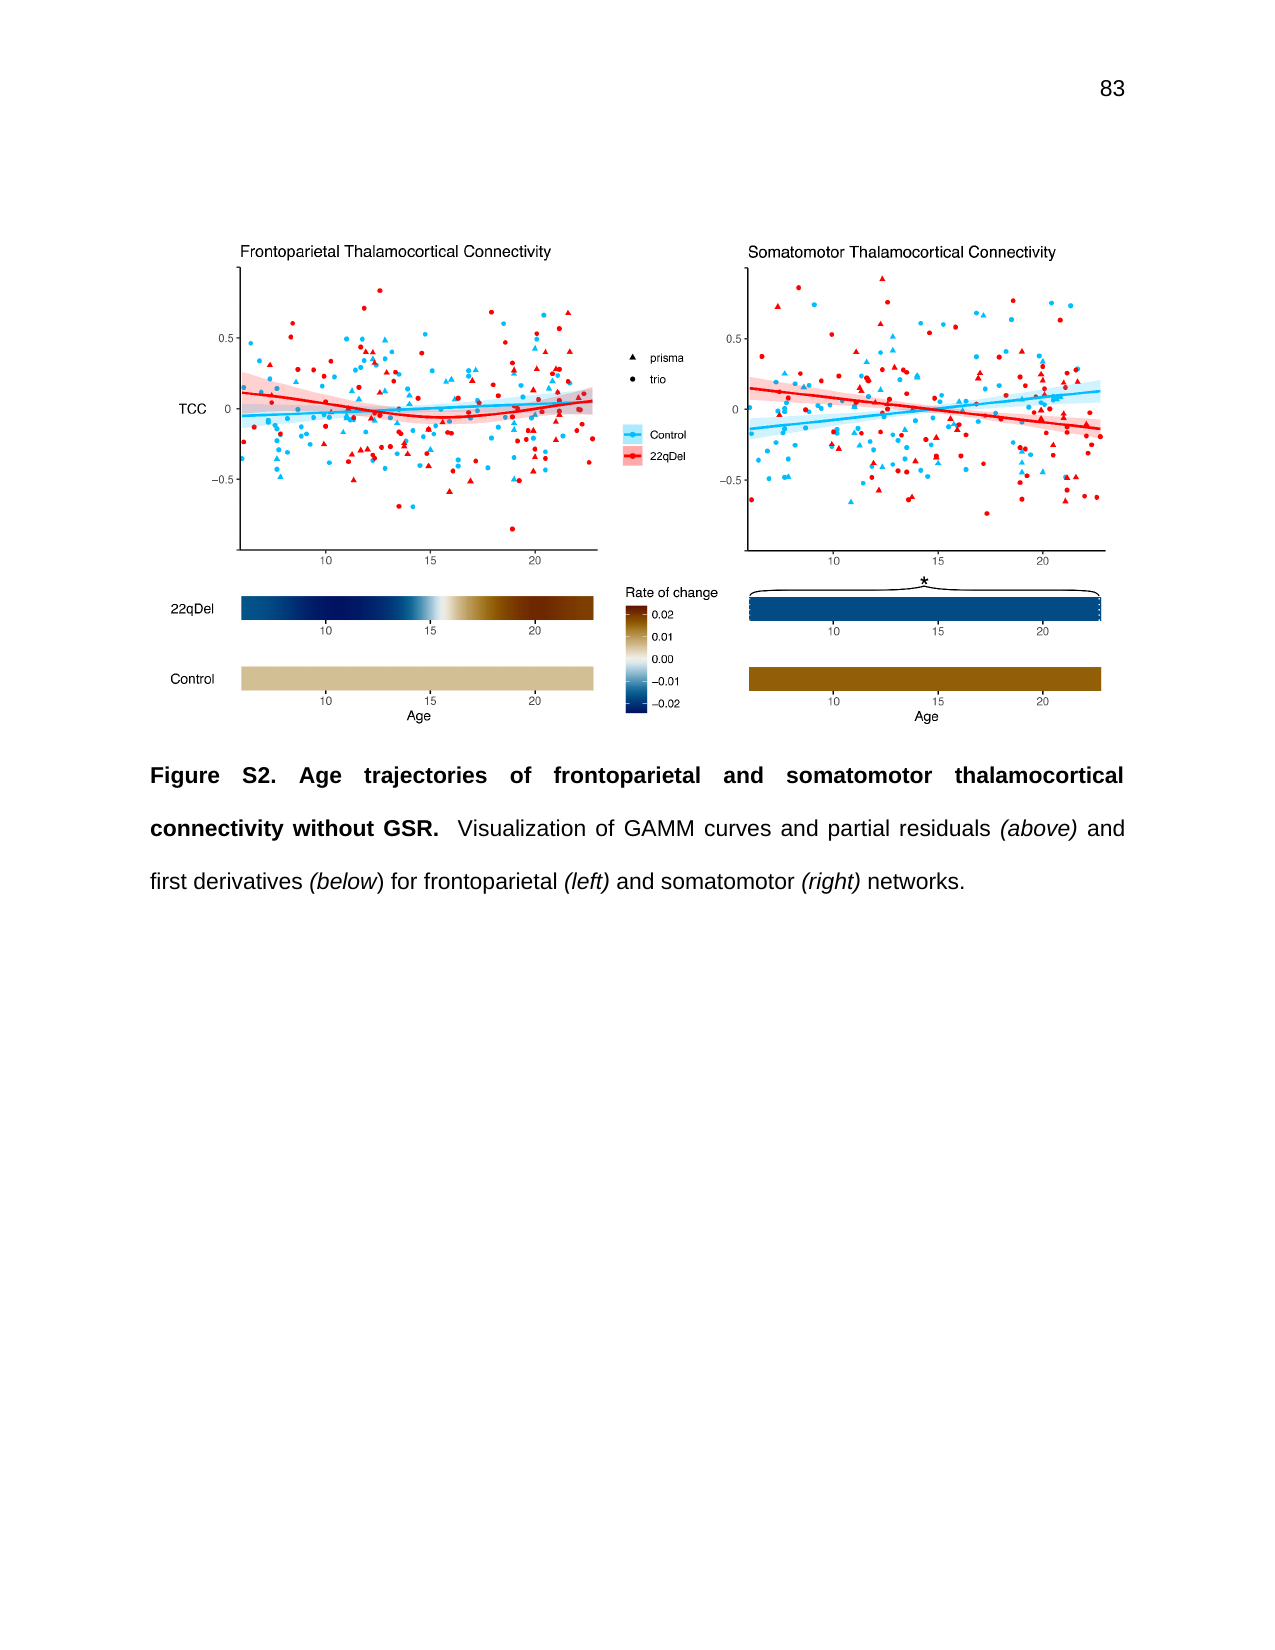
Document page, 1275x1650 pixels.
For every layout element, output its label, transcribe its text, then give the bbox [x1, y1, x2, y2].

picture [150, 202, 1125, 736]
text Figure S2. Age trajectories of frontoparietal and somatomotor thalamocortical connectivity without GSR. Visualization of GAMM curves and partial residuals (above) and first derivatives (below) for frontoparietal (left) and somatomotor (right) networks. [150, 762, 1125, 894]
